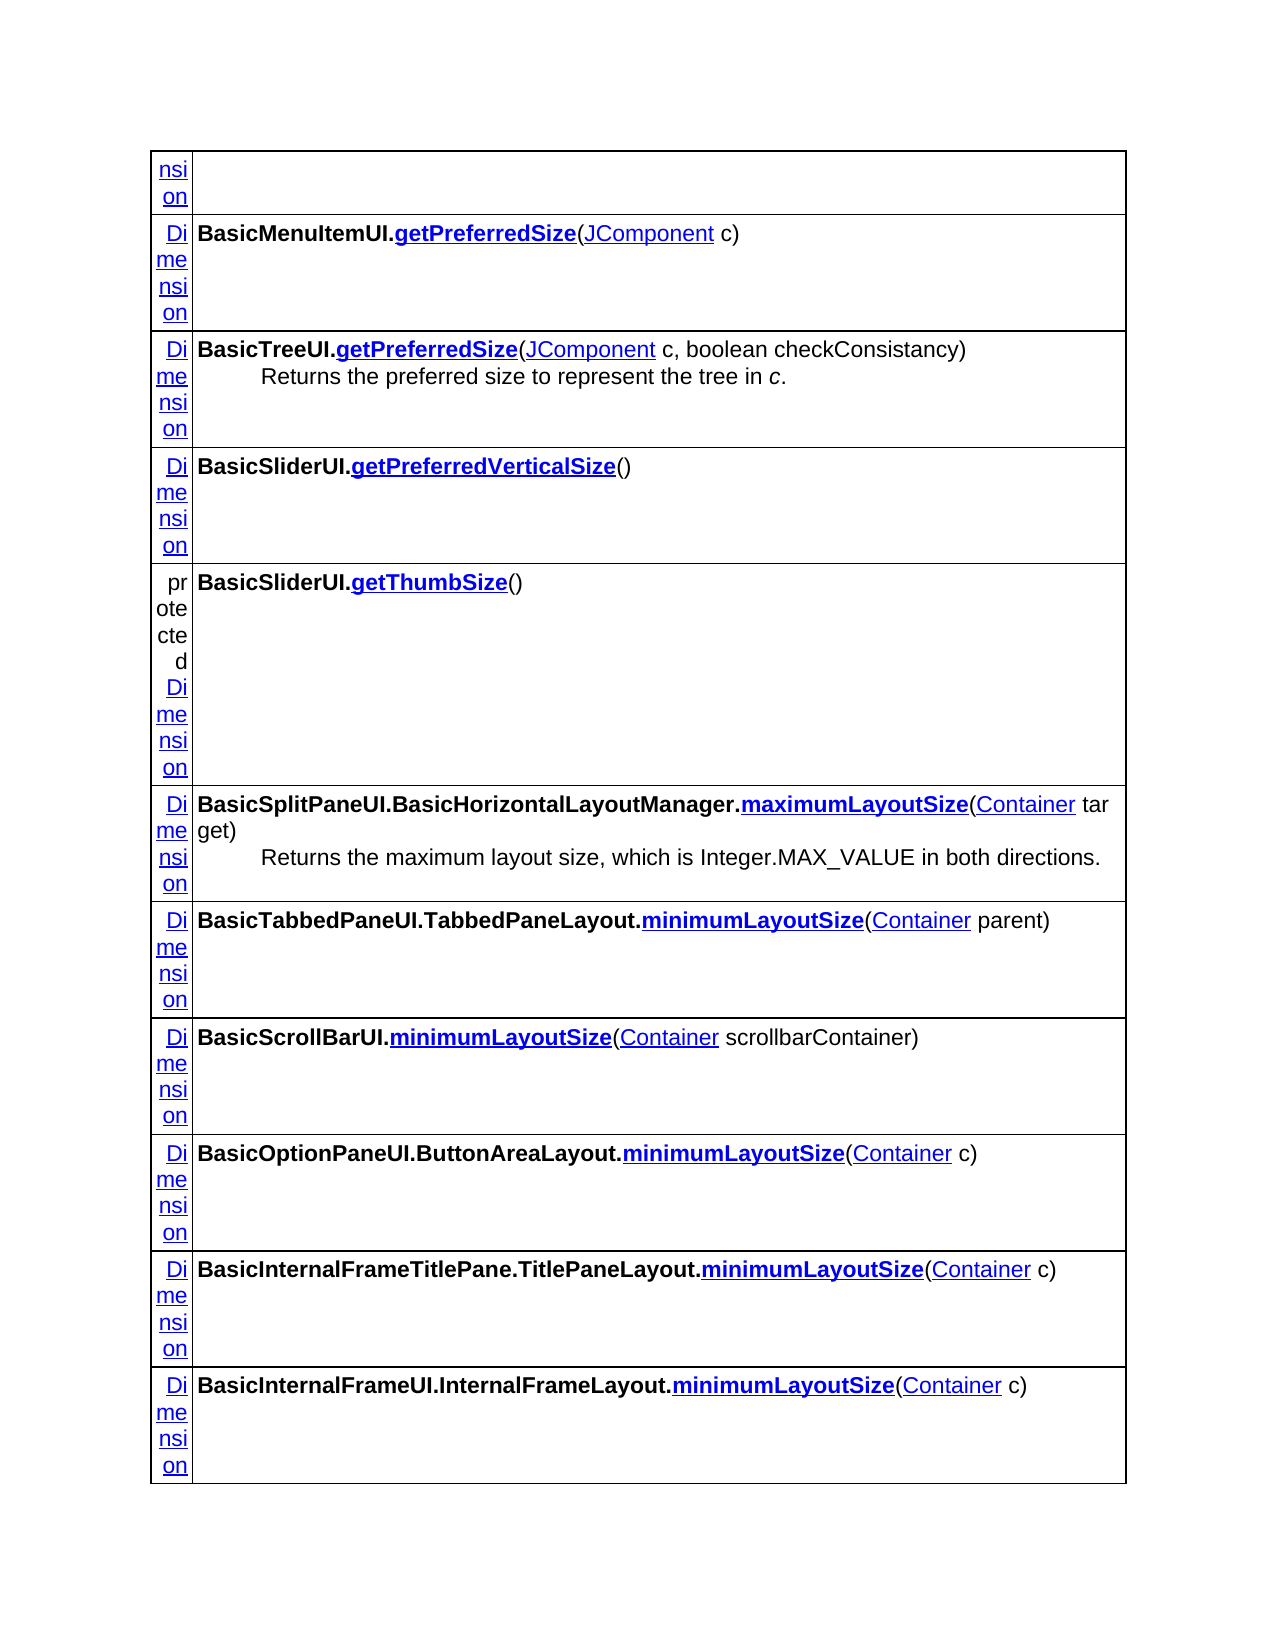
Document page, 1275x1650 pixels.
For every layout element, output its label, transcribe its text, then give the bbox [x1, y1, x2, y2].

table_cell BasicTabbedPaneUI.TabbedPaneLayout.minimumLayoutSize(Container parent) [193, 902, 1125, 1017]
table_cell Dimension [152, 902, 192, 1017]
table_cell Dimension [152, 448, 192, 563]
table_cell BasicSliderUI.getPreferredVerticalSize() [193, 448, 1125, 563]
table_cell BasicSliderUI.getThumbSize() [193, 564, 1125, 784]
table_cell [193, 152, 1125, 214]
table_cell Dimension [152, 152, 192, 214]
table_cell BasicInternalFrameTitlePane.TitlePaneLayout.minimumLayoutSize(Container c) [193, 1252, 1125, 1366]
table_cell BasicMenuItemUI.getPreferredSize(JComponent c) [193, 215, 1125, 330]
table_cell BasicOptionPaneUI.ButtonAreaLayout.minimumLayoutSize(Container c) [193, 1135, 1125, 1250]
table_cell BasicInternalFrameUI.InternalFrameLayout.minimumLayoutSize(Container c) [193, 1368, 1125, 1483]
table_cell BasicSplitPaneUI.BasicHorizontalLayoutManager.maximumLayoutSize(Container target) Returns the maximum layout size, which is Integer.MAX_VALUE in both directions. [193, 786, 1125, 901]
table_cell Dimension [152, 1252, 192, 1366]
table_cell Dimension [152, 1135, 192, 1250]
table_cell Dimension [152, 1019, 192, 1133]
table_cell Dimension [152, 1368, 192, 1483]
table_cell Dimension [152, 215, 192, 330]
table_cell Dimension [152, 332, 192, 446]
table_cell BasicScrollBarUI.minimumLayoutSize(Container scrollbarContainer) [193, 1019, 1125, 1133]
table_cell BasicTreeUI.getPreferredSize(JComponent c, boolean checkConsistancy) Returns the preferred size to represent the tree in c. [193, 332, 1125, 446]
table_cell Dimension [152, 786, 192, 901]
table_cell protected Dimension [152, 564, 192, 784]
